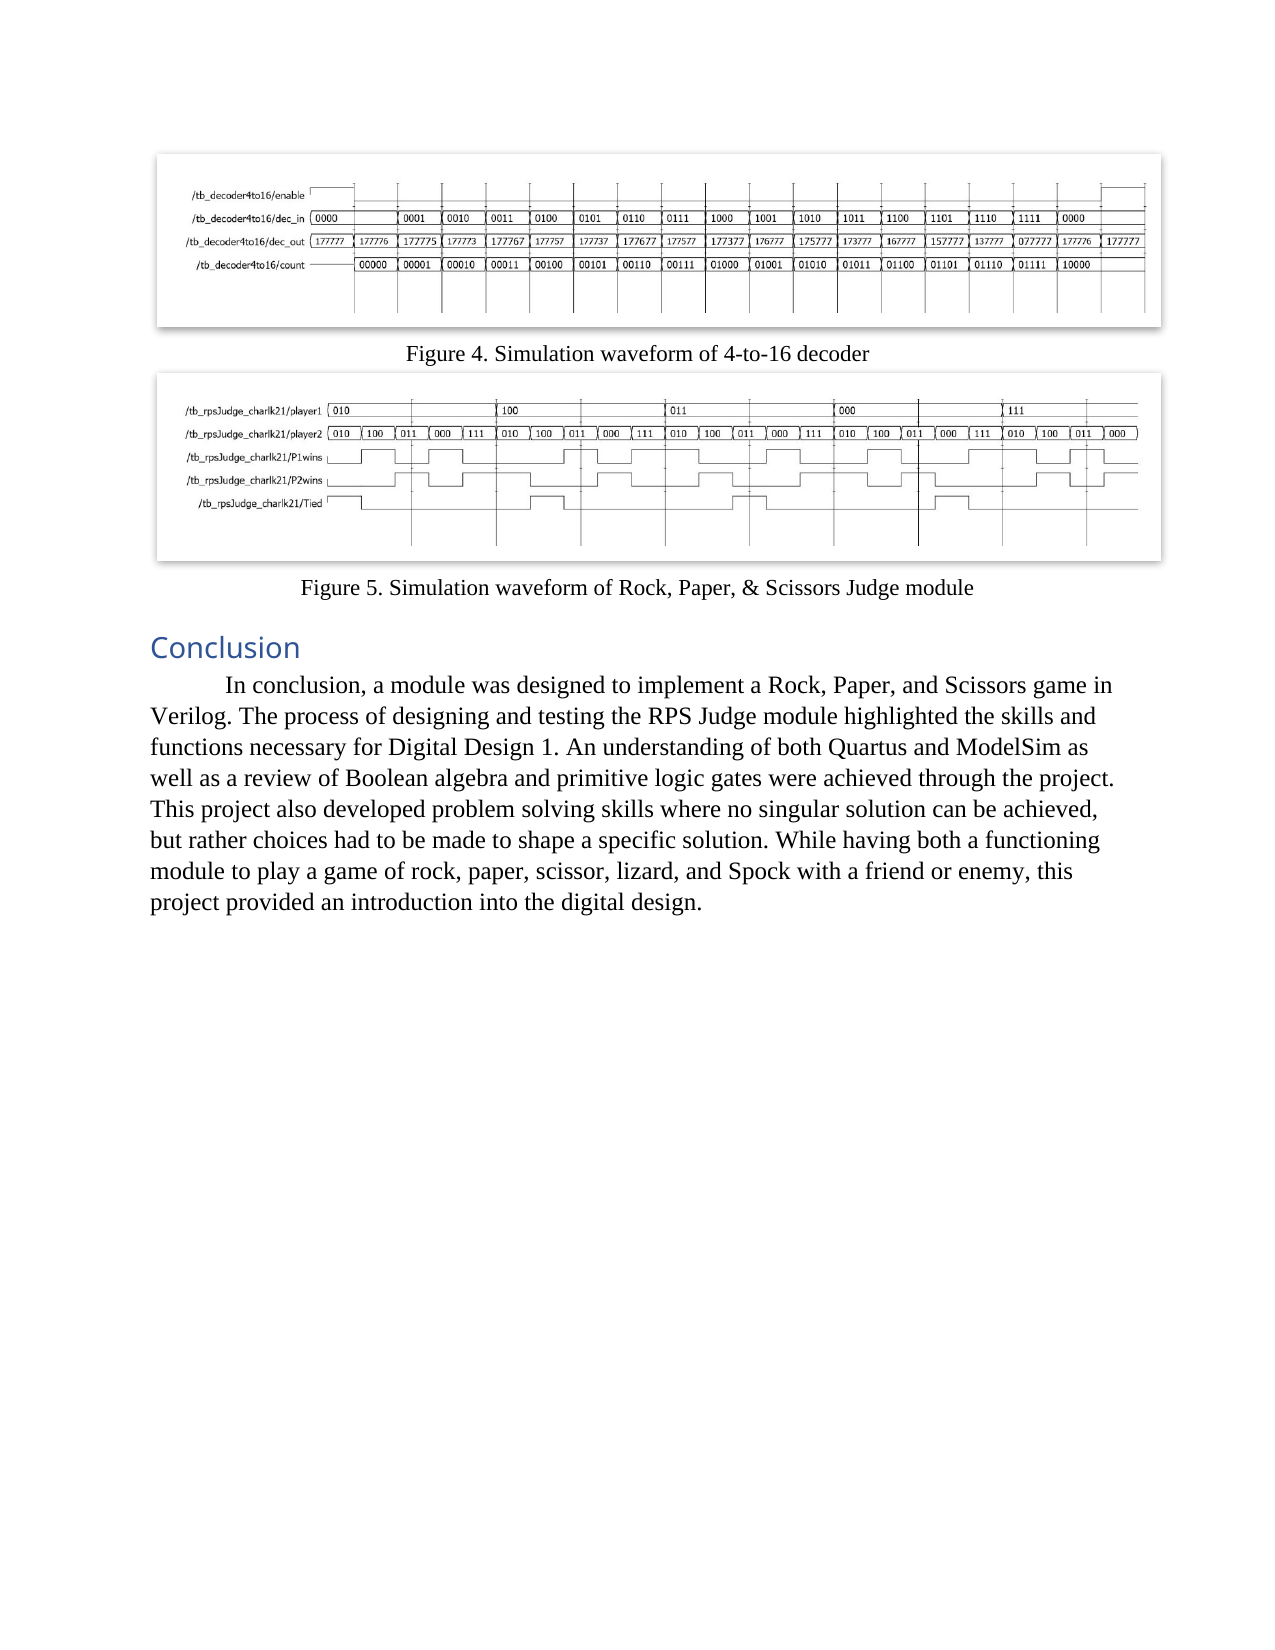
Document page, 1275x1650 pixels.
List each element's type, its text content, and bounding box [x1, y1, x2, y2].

text Figure 4. Simulation waveform of 4-to-16 decoder [150, 340, 1125, 366]
text Figure 5. Simulation waveform of Rock, Paper, & Scissors Judge module [150, 574, 1125, 600]
subtitle Conclusion [150, 627, 1125, 667]
picture [172, 169, 1147, 313]
picture [172, 387, 1147, 546]
text In conclusion, a module was designed to implement a Rock, Paper, and Scissors game in Verilog. The process of designing and testing the RPS Judge module highlighted the skills and functions necessary for Digital Design 1. An understanding of both Quartus and ModelSim as well as a review of Boolean algebra and primitive logic gates were achieved through the project. This project also developed problem solving skills where no singular solution can be achieved, but rather choices had to be made to shape a specific solution. While having both a functioning module to play a game of rock, paper, scissor, lizard, and Spock with a friend or enemy, this project provided an introduction into the digital design. [150, 670, 1125, 916]
